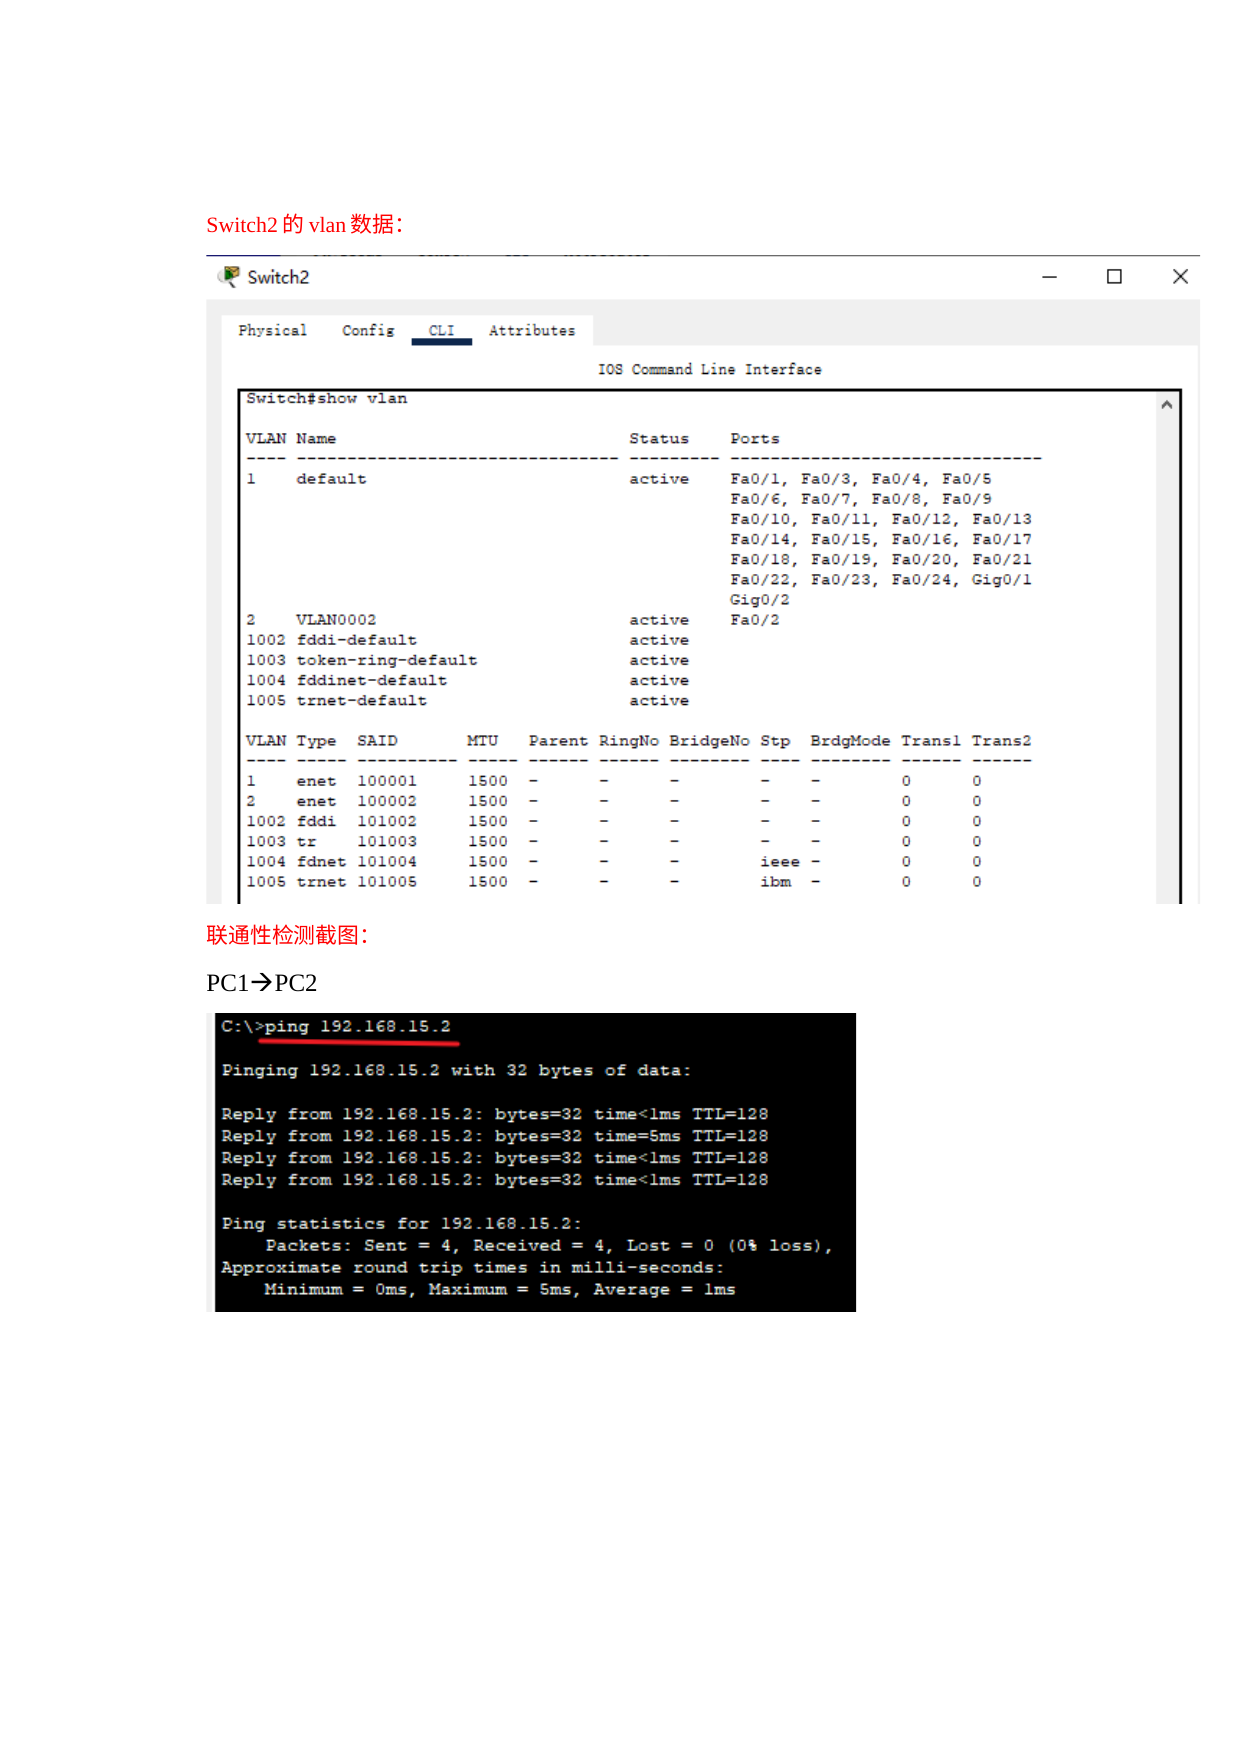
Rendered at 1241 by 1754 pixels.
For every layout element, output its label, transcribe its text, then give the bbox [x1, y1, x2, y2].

text 联通性检测截图： [206, 918, 1106, 951]
picture [206, 255, 1200, 904]
picture [206, 1013, 857, 1312]
text Switch2的vlan数据： [206, 207, 1106, 239]
text PC1PC2 [206, 966, 1106, 999]
